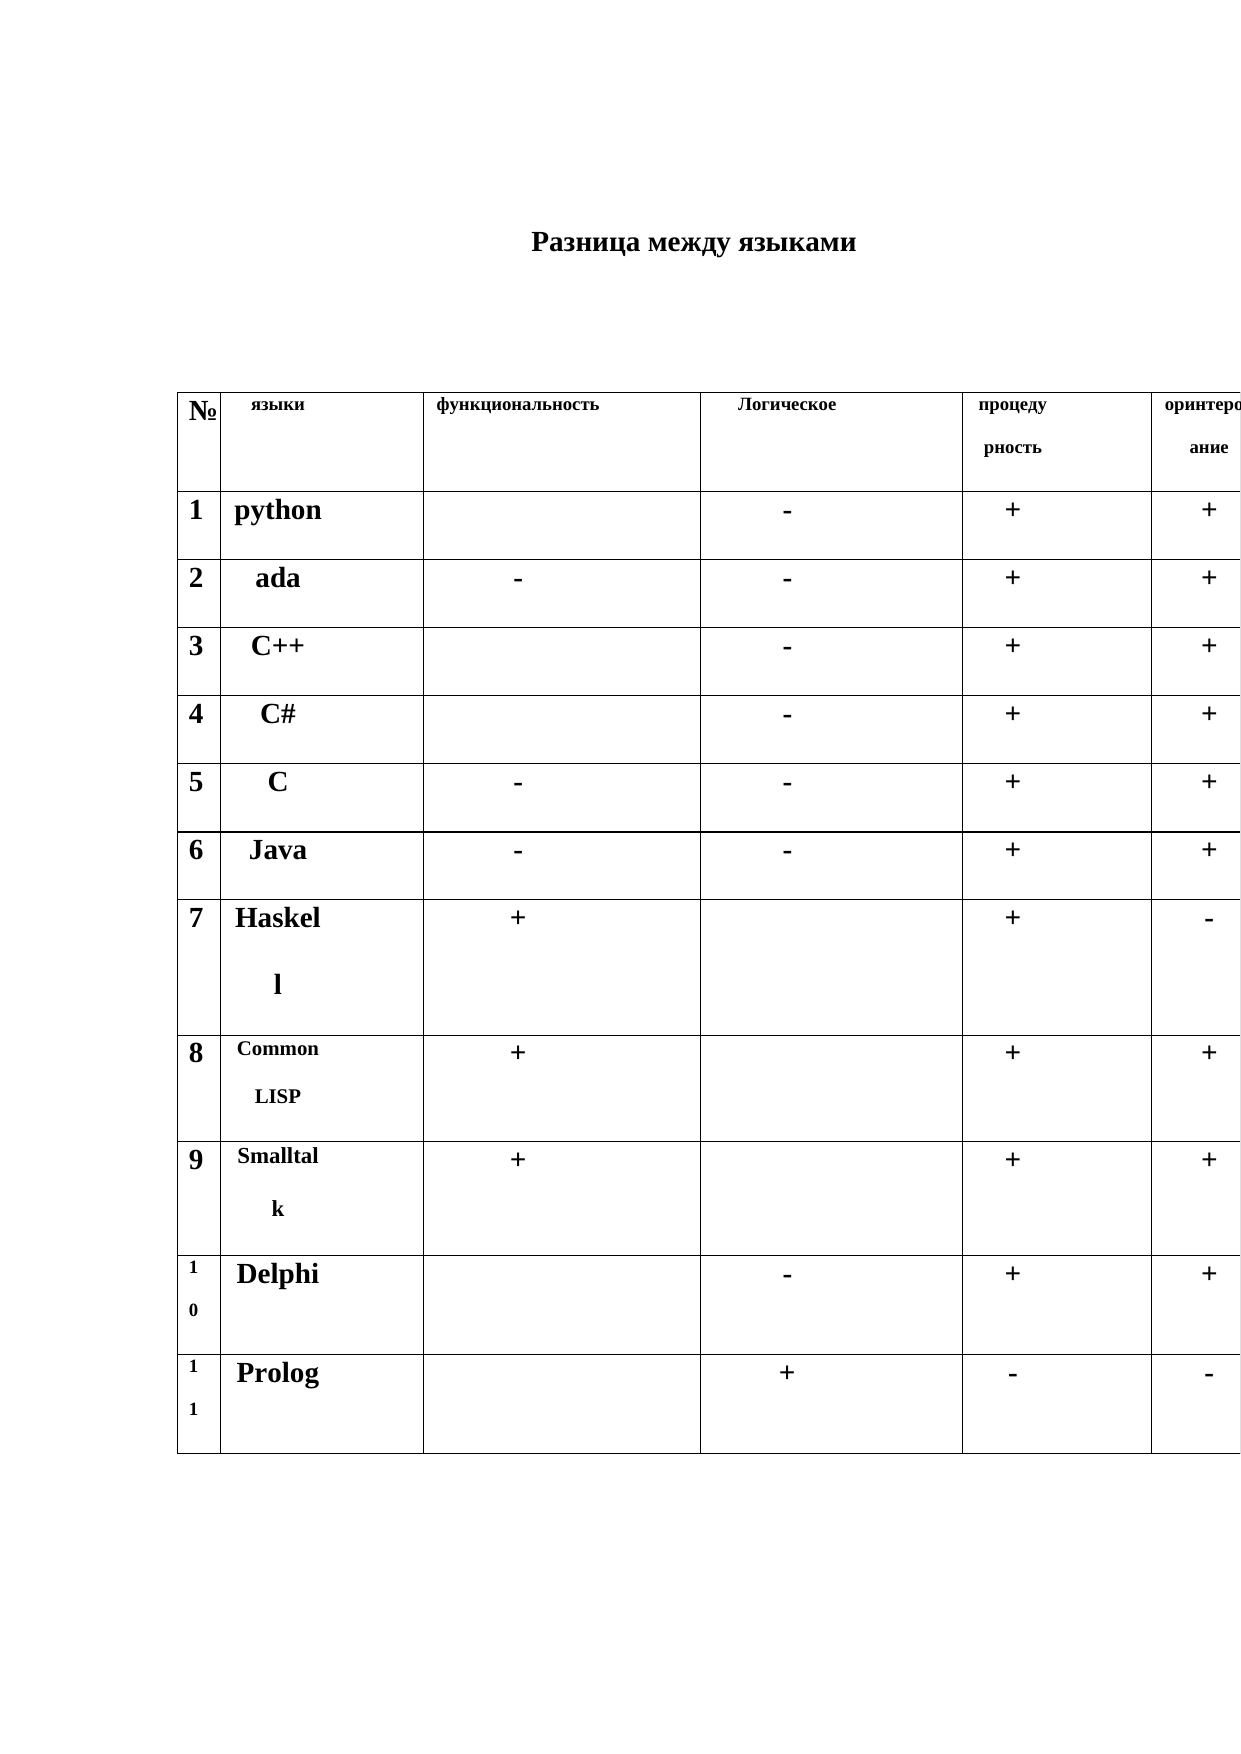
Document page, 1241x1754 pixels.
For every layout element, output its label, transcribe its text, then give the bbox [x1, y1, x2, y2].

table_cell + [963, 628, 1151, 695]
table_cell + [1152, 492, 1240, 559]
table_cell [424, 492, 700, 559]
table_header оринтерование [1152, 393, 1240, 491]
table_header языки [221, 393, 423, 491]
table_cell C [221, 764, 423, 831]
table_cell - [1152, 900, 1240, 1034]
table_cell + [963, 1036, 1151, 1141]
table_cell + [1152, 696, 1240, 763]
table_cell [424, 1355, 700, 1453]
table_cell + [963, 833, 1151, 899]
table_cell [701, 1142, 962, 1255]
table_cell 11 [178, 1355, 220, 1453]
table_cell - [1152, 1355, 1240, 1453]
table_cell + [963, 560, 1151, 627]
table_cell - [424, 764, 700, 831]
table_cell Prolog [221, 1355, 423, 1453]
table_cell 8 [178, 1036, 220, 1141]
table_cell Java [221, 833, 423, 899]
table_cell + [963, 696, 1151, 763]
table_cell [701, 1036, 962, 1141]
table_cell [701, 900, 962, 1034]
table_cell - [701, 1256, 962, 1354]
table_cell python [221, 492, 423, 559]
table_cell ada [221, 560, 423, 627]
table_cell 3 [178, 628, 220, 695]
table_cell - [701, 833, 962, 899]
table_cell 5 [178, 764, 220, 831]
table_cell 10 [178, 1256, 220, 1354]
table_cell + [1152, 628, 1240, 695]
table_cell + [1152, 1142, 1240, 1255]
table_cell + [1152, 764, 1240, 831]
table_cell + [424, 1142, 700, 1255]
text Разница между языками [325, 224, 1063, 258]
table_cell + [1152, 833, 1240, 899]
table_cell [424, 696, 700, 763]
table_cell Common LISP [221, 1036, 423, 1141]
table_cell Haskell [221, 900, 423, 1034]
table_cell - [701, 696, 962, 763]
table_cell 2 [178, 560, 220, 627]
table_cell + [963, 1256, 1151, 1354]
table_cell 9 [178, 1142, 220, 1255]
table_cell 4 [178, 696, 220, 763]
table_cell - [701, 492, 962, 559]
table_cell + [1152, 1256, 1240, 1354]
table_cell + [963, 764, 1151, 831]
table_cell - [424, 833, 700, 899]
table_cell + [963, 900, 1151, 1034]
table_cell - [701, 628, 962, 695]
table_cell - [701, 764, 962, 831]
table_cell - [963, 1355, 1151, 1453]
table_cell - [701, 560, 962, 627]
table_header № [178, 393, 220, 491]
table_header функциональность [424, 393, 700, 491]
table_cell [424, 1256, 700, 1354]
table_cell + [963, 492, 1151, 559]
table_cell 1 [178, 492, 220, 559]
table_cell [424, 628, 700, 695]
table_cell + [424, 1036, 700, 1141]
table_cell + [1152, 560, 1240, 627]
table_cell 7 [178, 900, 220, 1034]
table_header процедурность [963, 393, 1151, 491]
table_cell + [424, 900, 700, 1034]
table_header Логическое [701, 393, 962, 491]
table_cell - [424, 560, 700, 627]
table_cell C++ [221, 628, 423, 695]
table_cell Delphi [221, 1256, 423, 1354]
table_cell + [701, 1355, 962, 1453]
table_cell + [963, 1142, 1151, 1255]
table_cell + [1152, 1036, 1240, 1141]
table_cell C# [221, 696, 423, 763]
table_cell Smalltalk [221, 1142, 423, 1255]
table_cell 6 [178, 833, 220, 899]
